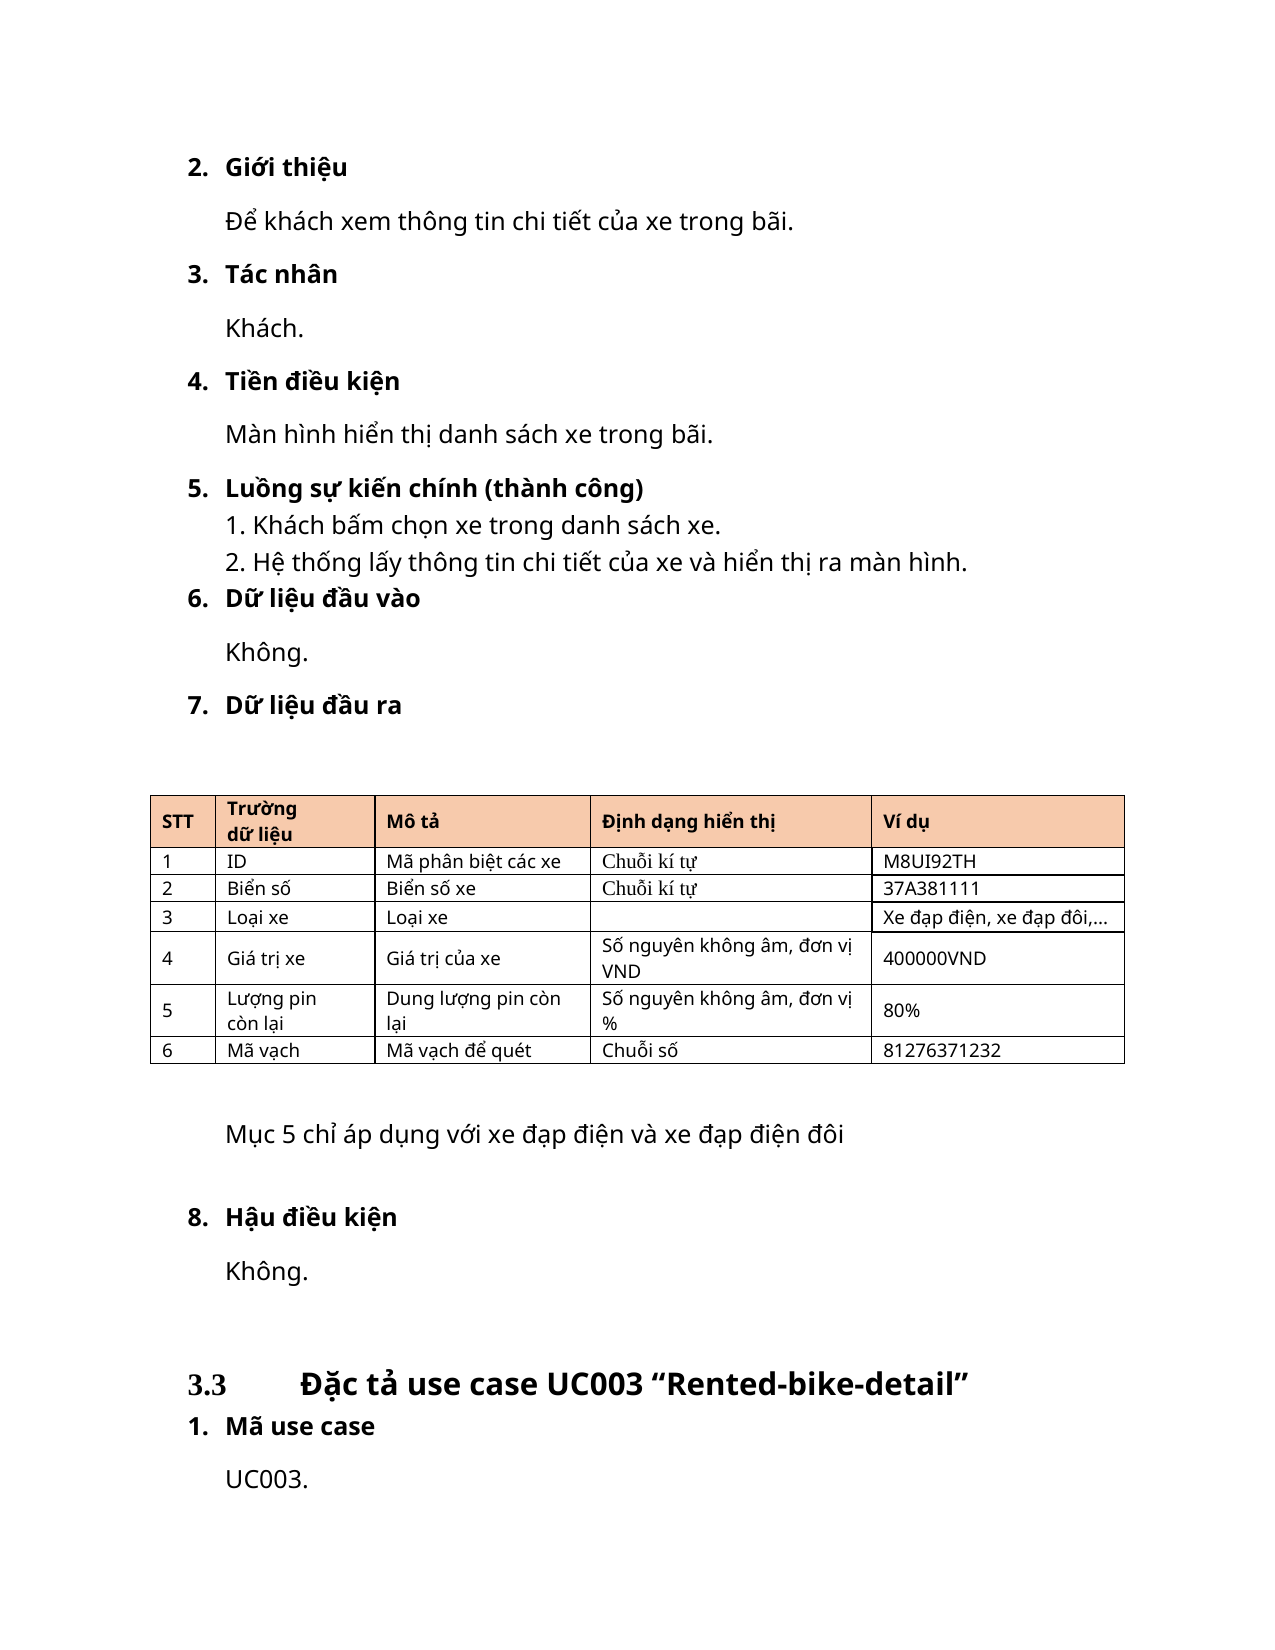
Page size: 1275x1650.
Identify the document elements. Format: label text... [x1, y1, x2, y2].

table_cell Chuỗi kí tự [591, 875, 871, 901]
list Mã use case [187, 1408, 1125, 1442]
list Tác nhân [187, 257, 1125, 291]
table_cell Biển số [216, 875, 374, 901]
table_header Ví dụ [872, 796, 1124, 847]
table_cell Chuỗi kí tự [591, 848, 871, 874]
table_cell 3 [151, 902, 215, 931]
list Hậu điều kiện [187, 1200, 1125, 1234]
table_cell Lượng pin còn lại [216, 985, 374, 1036]
table_cell Giá trị của xe [376, 932, 590, 984]
table_cell M8UI92TH [873, 848, 1124, 874]
table_cell ID [216, 848, 374, 874]
text Màn hình hiển thị danh sách xe trong bãi. [187, 417, 1125, 451]
list Đặc tả use case UC003 “Rented-bike-detail” [187, 1362, 1125, 1405]
table_cell 81276371232 [872, 1037, 1124, 1062]
table_cell 2 [151, 875, 215, 901]
text Mục 5 chỉ áp dụng với xe đạp điện và xe đạp điện đôi [187, 1117, 1125, 1181]
table_cell Loại xe [216, 902, 374, 931]
list 1. Khách bấm chọn xe trong danh sách xe. 2. Hệ thống lấy thông tin chi tiết của xe và hiển thị ra màn hình. [225, 507, 1125, 578]
list Luồng sự kiến chính (thành công) [187, 471, 1125, 505]
table_cell Giá trị xe [216, 932, 374, 984]
table_cell Biển số xe [376, 875, 590, 901]
text UC003. [187, 1462, 1125, 1496]
text Để khách xem thông tin chi tiết của xe trong bãi. [187, 203, 1125, 237]
text Không. [187, 1253, 1125, 1288]
table_cell Chuỗi số [591, 1037, 871, 1062]
table_cell Số nguyên không âm, đơn vị VND [591, 932, 871, 984]
table_cell [591, 902, 871, 931]
table_cell Xe đạp điện, xe đạp đôi,... [873, 903, 1124, 931]
table_cell 37A381111 [873, 876, 1124, 901]
list Dữ liệu đầu ra [187, 688, 1125, 722]
table_cell 1 [151, 848, 215, 874]
table_cell Dung lượng pin còn lại [376, 985, 590, 1036]
table_header Trường dữ liệu [216, 796, 374, 847]
list Giới thiệu [187, 150, 1125, 184]
table_cell Mã vạch để quét [376, 1037, 590, 1062]
table_header STT [151, 796, 215, 847]
list Tiền điều kiện [187, 364, 1125, 398]
table_cell 4 [151, 932, 215, 984]
table_cell Loại xe [376, 902, 590, 931]
table_cell Mã phân biệt các xe [376, 848, 590, 874]
table_cell 400000VND [872, 933, 1124, 984]
text Khách. [187, 310, 1125, 344]
table_cell Số nguyên không âm, đơn vị % [591, 985, 871, 1036]
table_cell Mã vạch [216, 1037, 374, 1062]
table_cell 80% [872, 985, 1124, 1036]
text Không. [187, 634, 1125, 668]
table_header Mô tả [376, 796, 590, 847]
list Dữ liệu đầu vào [187, 581, 1125, 615]
table_header Định dạng hiển thị [591, 796, 871, 847]
table_cell 6 [151, 1037, 215, 1062]
table_cell 5 [151, 985, 215, 1036]
